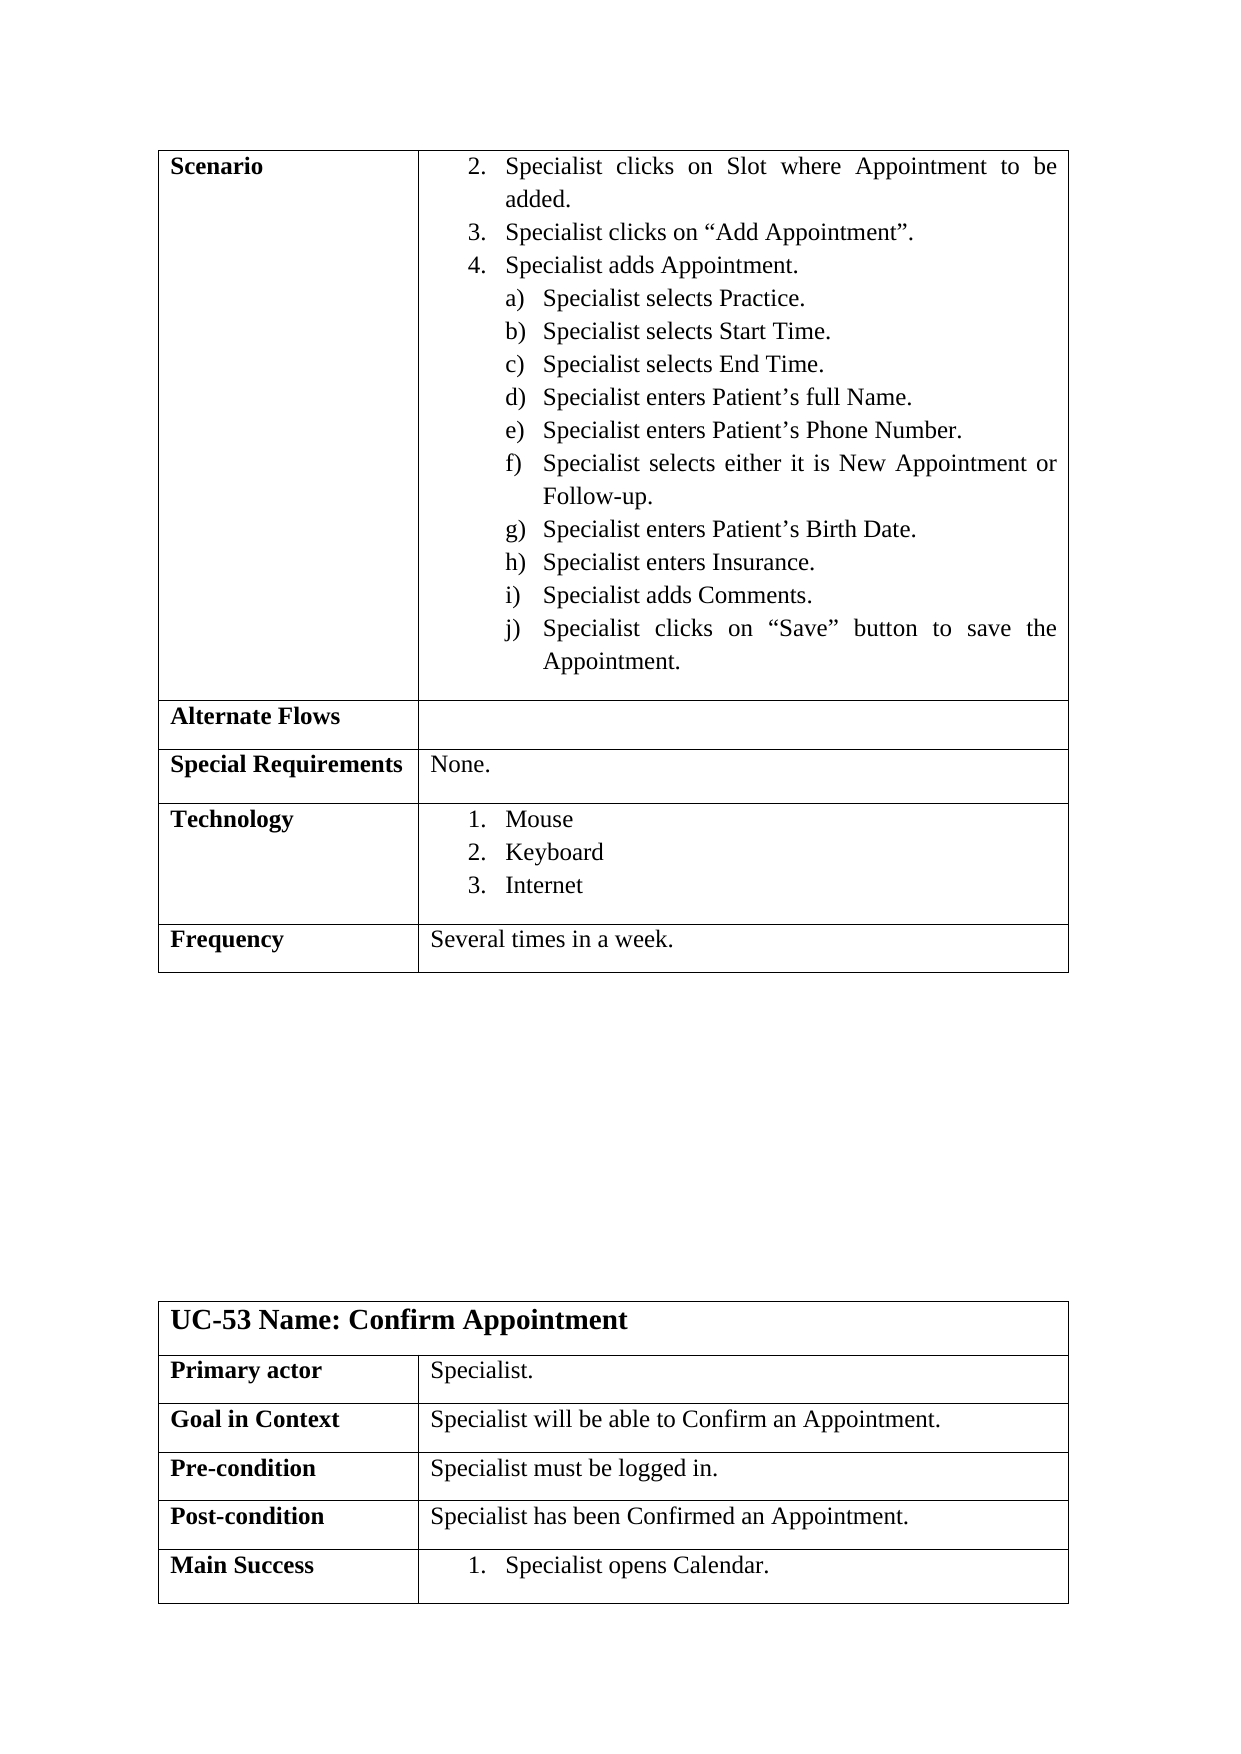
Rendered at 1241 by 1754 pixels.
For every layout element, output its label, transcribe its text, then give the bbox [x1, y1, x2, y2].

table_cell Special Requirements [159, 750, 418, 803]
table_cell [419, 151, 1068, 700]
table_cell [159, 151, 418, 700]
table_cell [159, 1550, 418, 1603]
table_cell Specialist has been Confirmed an Appointment. [419, 1501, 1068, 1549]
table_cell Pre-condition [159, 1453, 418, 1500]
table_cell None. [419, 750, 1068, 803]
table_cell Primary actor [159, 1356, 418, 1403]
table_cell [419, 701, 1068, 748]
table_cell Several times in a week. [419, 925, 1068, 972]
table_cell Goal in Context [159, 1404, 418, 1452]
table_cell Specialist must be logged in. [419, 1453, 1068, 1500]
table_cell Post-condition [159, 1501, 418, 1549]
table_cell Frequency [159, 925, 418, 972]
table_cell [419, 1550, 1068, 1603]
table_cell Technology [159, 804, 418, 923]
table_cell Specialist. [419, 1356, 1068, 1403]
table_cell Alternate Flows [159, 701, 418, 748]
table_header UC-53 Name: Confirm Appointment [159, 1302, 1068, 1354]
table_cell Specialist will be able to Confirm an Appointment. [419, 1404, 1068, 1452]
table_cell Mouse Keyboard Internet [419, 804, 1068, 923]
